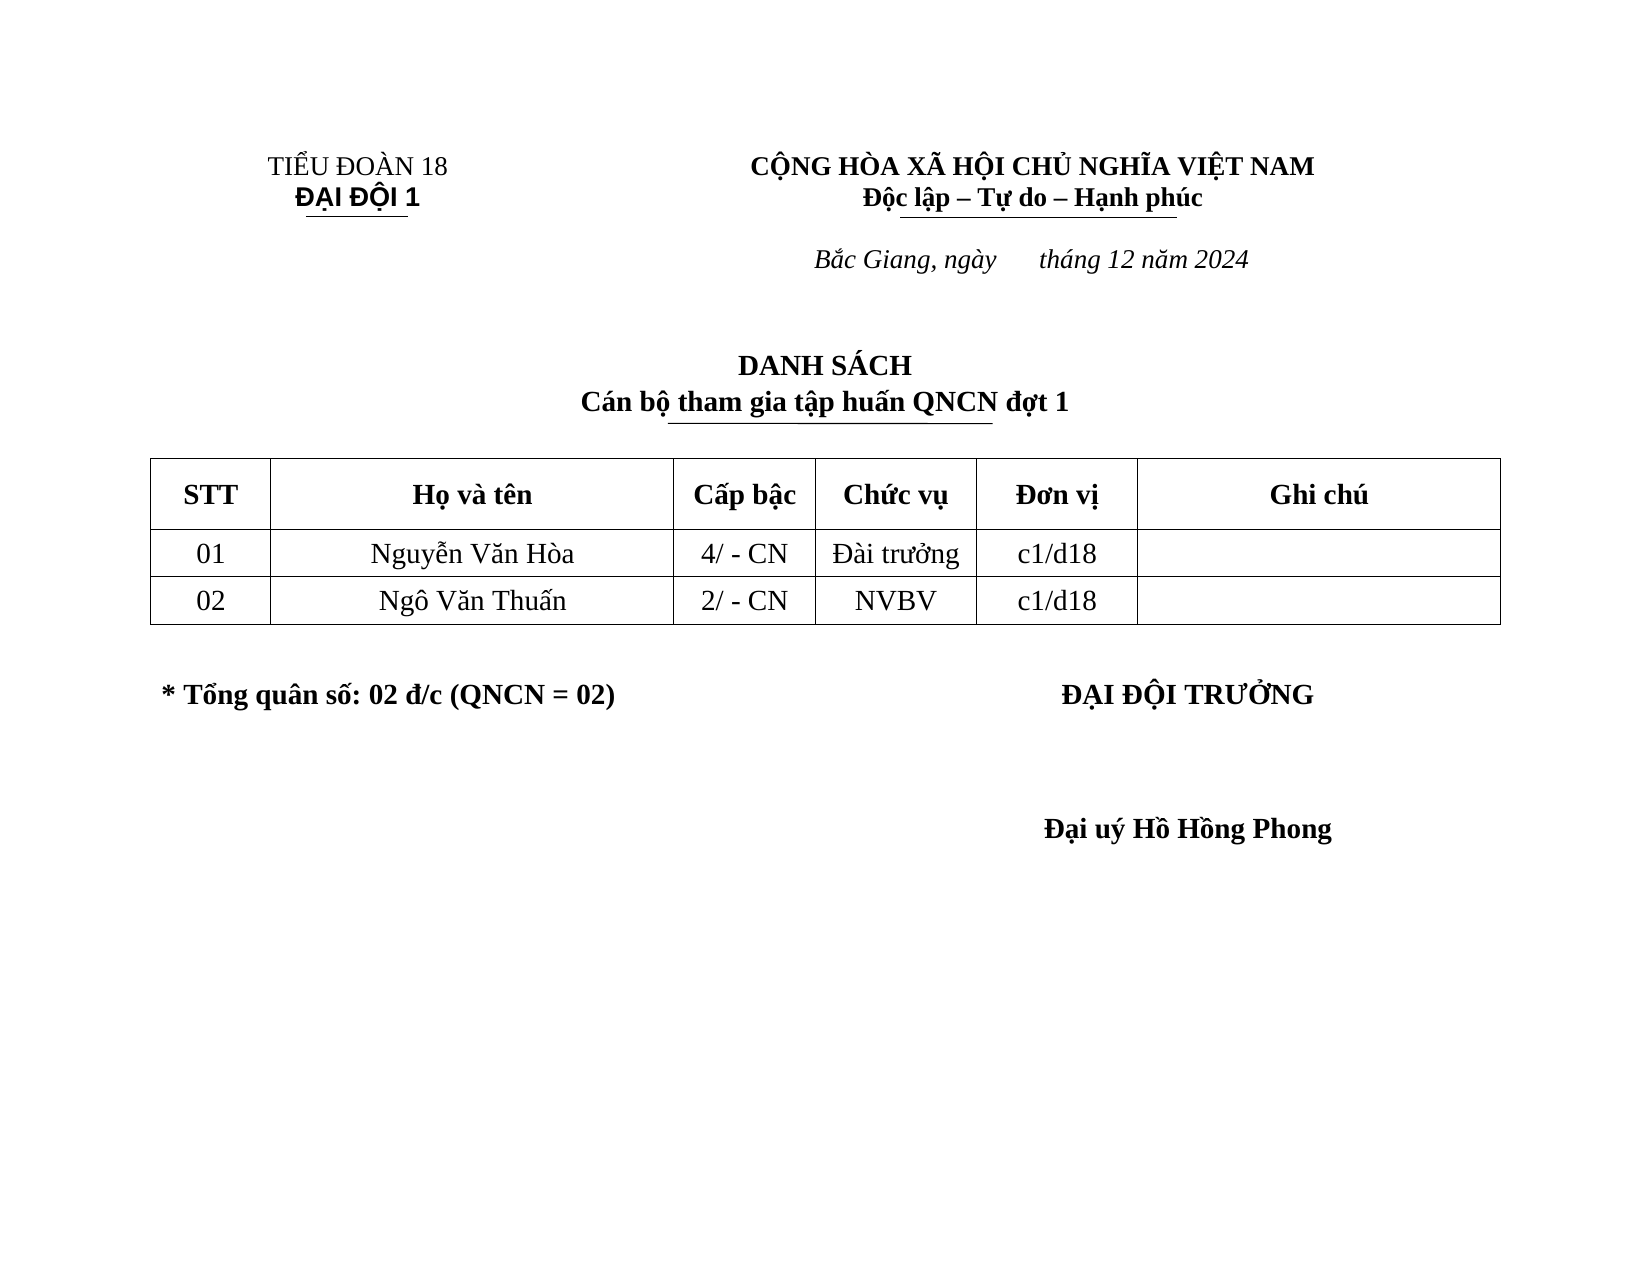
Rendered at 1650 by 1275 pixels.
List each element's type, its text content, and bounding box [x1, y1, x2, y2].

table_header Họ và tên [271, 459, 673, 529]
table_header CỘNG HÒA XÃ HỘI CHỦ NGHĨA VIỆT NAM Độc lập – Tự do – Hạnh phúc Bắc Giang, ngày tháng 12 năm 2024 [565, 150, 1500, 274]
table_cell [1138, 577, 1500, 623]
table_header Đơn vị [977, 459, 1137, 529]
table_header * Tổng quân số: 02 đ/c (QNCN = 02) [150, 677, 875, 845]
table_cell c1/d18 [977, 530, 1137, 576]
text DANH SÁCH [150, 348, 1500, 382]
table_cell NVBV [816, 577, 976, 623]
text Cán bộ tham gia tập huấn QNCN đợt 1 [150, 384, 1500, 418]
table_cell Nguyễn Văn Hòa [271, 530, 673, 576]
table_header Chức vụ [816, 459, 976, 529]
table_cell 02 [151, 577, 270, 623]
table_cell 4/ - CN [674, 530, 815, 576]
table_cell [1138, 530, 1500, 576]
table_cell 2/ - CN [674, 577, 815, 623]
table_header Cấp bậc [674, 459, 815, 529]
table_header Ghi chú [1138, 459, 1500, 529]
table_header STT [151, 459, 270, 529]
table_header ĐẠI ĐỘI TRƯỞNG Đại uý Hồ Hồng Phong [875, 677, 1500, 845]
table_cell 01 [151, 530, 270, 576]
table_cell Đài trưởng [816, 530, 976, 576]
table_cell Ngô Văn Thuấn [271, 577, 673, 623]
table_cell c1/d18 [977, 577, 1137, 623]
table_header TIỂU ĐOÀN 18 ĐẠI ĐỘI 1 [150, 150, 565, 274]
